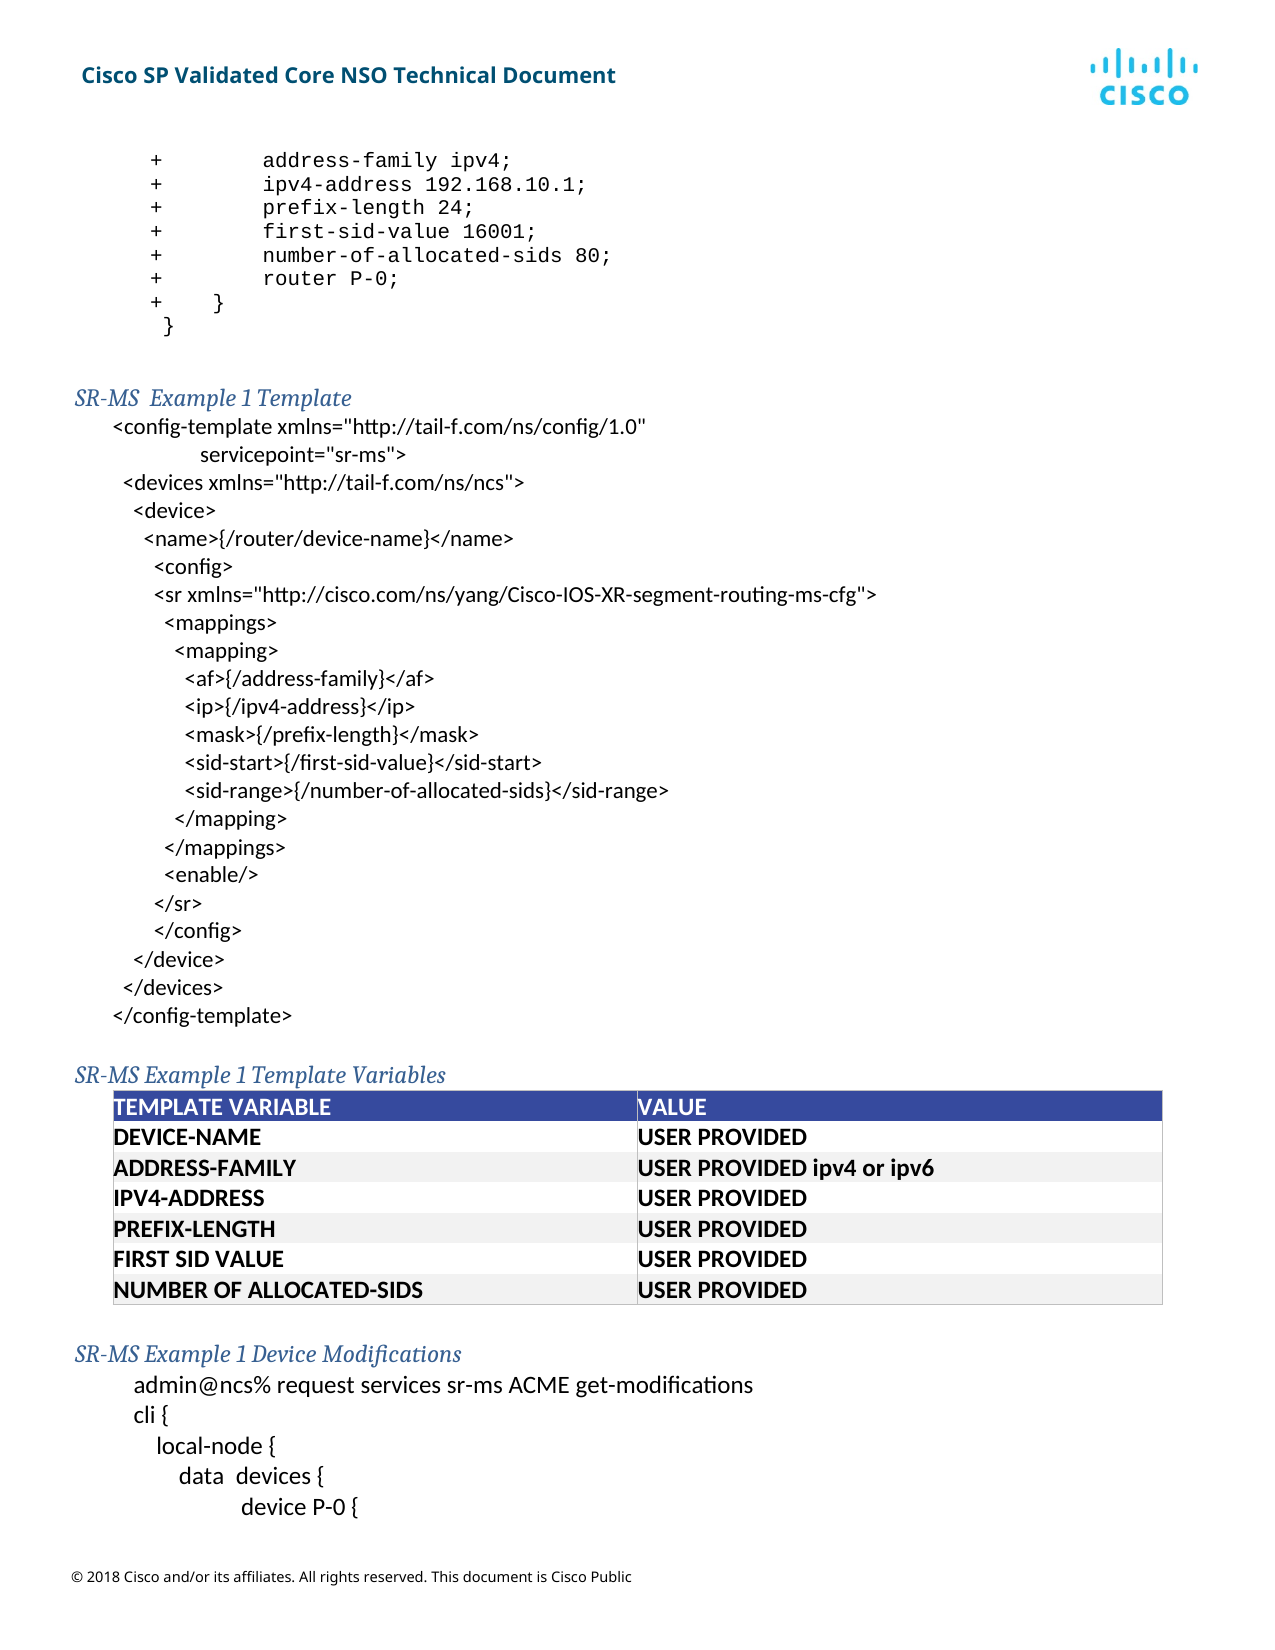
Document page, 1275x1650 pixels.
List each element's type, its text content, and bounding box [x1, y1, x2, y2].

table_cell FIRST SID VALUE [114, 1243, 637, 1274]
table_cell USER PROVIDED [638, 1121, 1162, 1152]
text <af>{/address-family}</af> [112, 664, 1200, 692]
text + router P-0; [150, 268, 1200, 292]
picture [1090, 48, 1198, 105]
text <config-template xmlns="http://tail-f.com/ns/config/1.0" [112, 412, 1200, 440]
table_cell USER PROVIDED ipv4 or ipv6 [638, 1152, 1162, 1182]
text <enable/> [112, 861, 1200, 889]
text </config> [112, 917, 1200, 945]
text <mapping> [112, 636, 1200, 664]
text <ip>{/ipv4-address}</ip> [112, 692, 1200, 721]
table_header VALUE [638, 1091, 1162, 1121]
text cli { [133, 1399, 1200, 1430]
table_cell PREFIX-LENGTH [114, 1213, 637, 1243]
table_cell NUMBER OF ALLOCATED-SIDS [114, 1274, 637, 1304]
table_cell USER PROVIDED [638, 1182, 1162, 1213]
text } [150, 316, 1200, 339]
text <sid-range>{/number-of-allocated-sids}</sid-range> [112, 777, 1200, 804]
text <name>{/router/device-name}</name> [112, 524, 1200, 552]
text local-node { [133, 1430, 1200, 1460]
table_cell USER PROVIDED [638, 1213, 1162, 1243]
text <mappings> [112, 608, 1200, 636]
text + ipv4-address 192.168.10.1; [150, 174, 1200, 197]
text data devices { [133, 1460, 1200, 1491]
text <device> [112, 496, 1200, 524]
table_cell IPV4-ADDRESS [114, 1182, 637, 1213]
text + prefix-length 24; [150, 197, 1200, 221]
subtitle SR-MS Example 1 Template [75, 383, 1200, 412]
subtitle SR-MS Example 1 Template Variables [75, 1061, 1200, 1090]
text </devices> [112, 973, 1200, 1001]
text + number-of-allocated-sids 80; [150, 244, 1200, 268]
text </mapping> [112, 804, 1200, 833]
text + } [150, 292, 1200, 316]
text <devices xmlns="http://tail-f.com/ns/ncs"> [112, 468, 1200, 496]
text <sid-start>{/first-sid-value}</sid-start> [112, 748, 1200, 777]
table_cell USER PROVIDED [638, 1243, 1162, 1274]
text <config> [112, 552, 1200, 580]
table_header TEMPLATE VARIABLE [114, 1091, 637, 1121]
text + address-family ipv4; [150, 150, 1200, 174]
subtitle SR-MS Example 1 Device Modifications [75, 1340, 1200, 1369]
text servicepoint="sr-ms"> [112, 440, 1200, 468]
table_cell USER PROVIDED [638, 1274, 1162, 1304]
table_cell ADDRESS-FAMILY [114, 1152, 637, 1182]
text device P-0 { [133, 1491, 1200, 1521]
text </sr> [112, 889, 1200, 917]
table_cell DEVICE-NAME [114, 1121, 637, 1152]
text </config-template> [112, 1001, 1200, 1029]
text </device> [112, 945, 1200, 973]
text <sr xmlns="http://cisco.com/ns/yang/Cisco-IOS-XR-segment-routing-ms-cfg"> [112, 580, 1200, 608]
text </mappings> [112, 833, 1200, 861]
text <mask>{/prefix-length}</mask> [112, 721, 1200, 748]
text admin@ncs% request services sr-ms ACME get-modifications [133, 1369, 1200, 1399]
text + first-sid-value 16001; [150, 221, 1200, 244]
